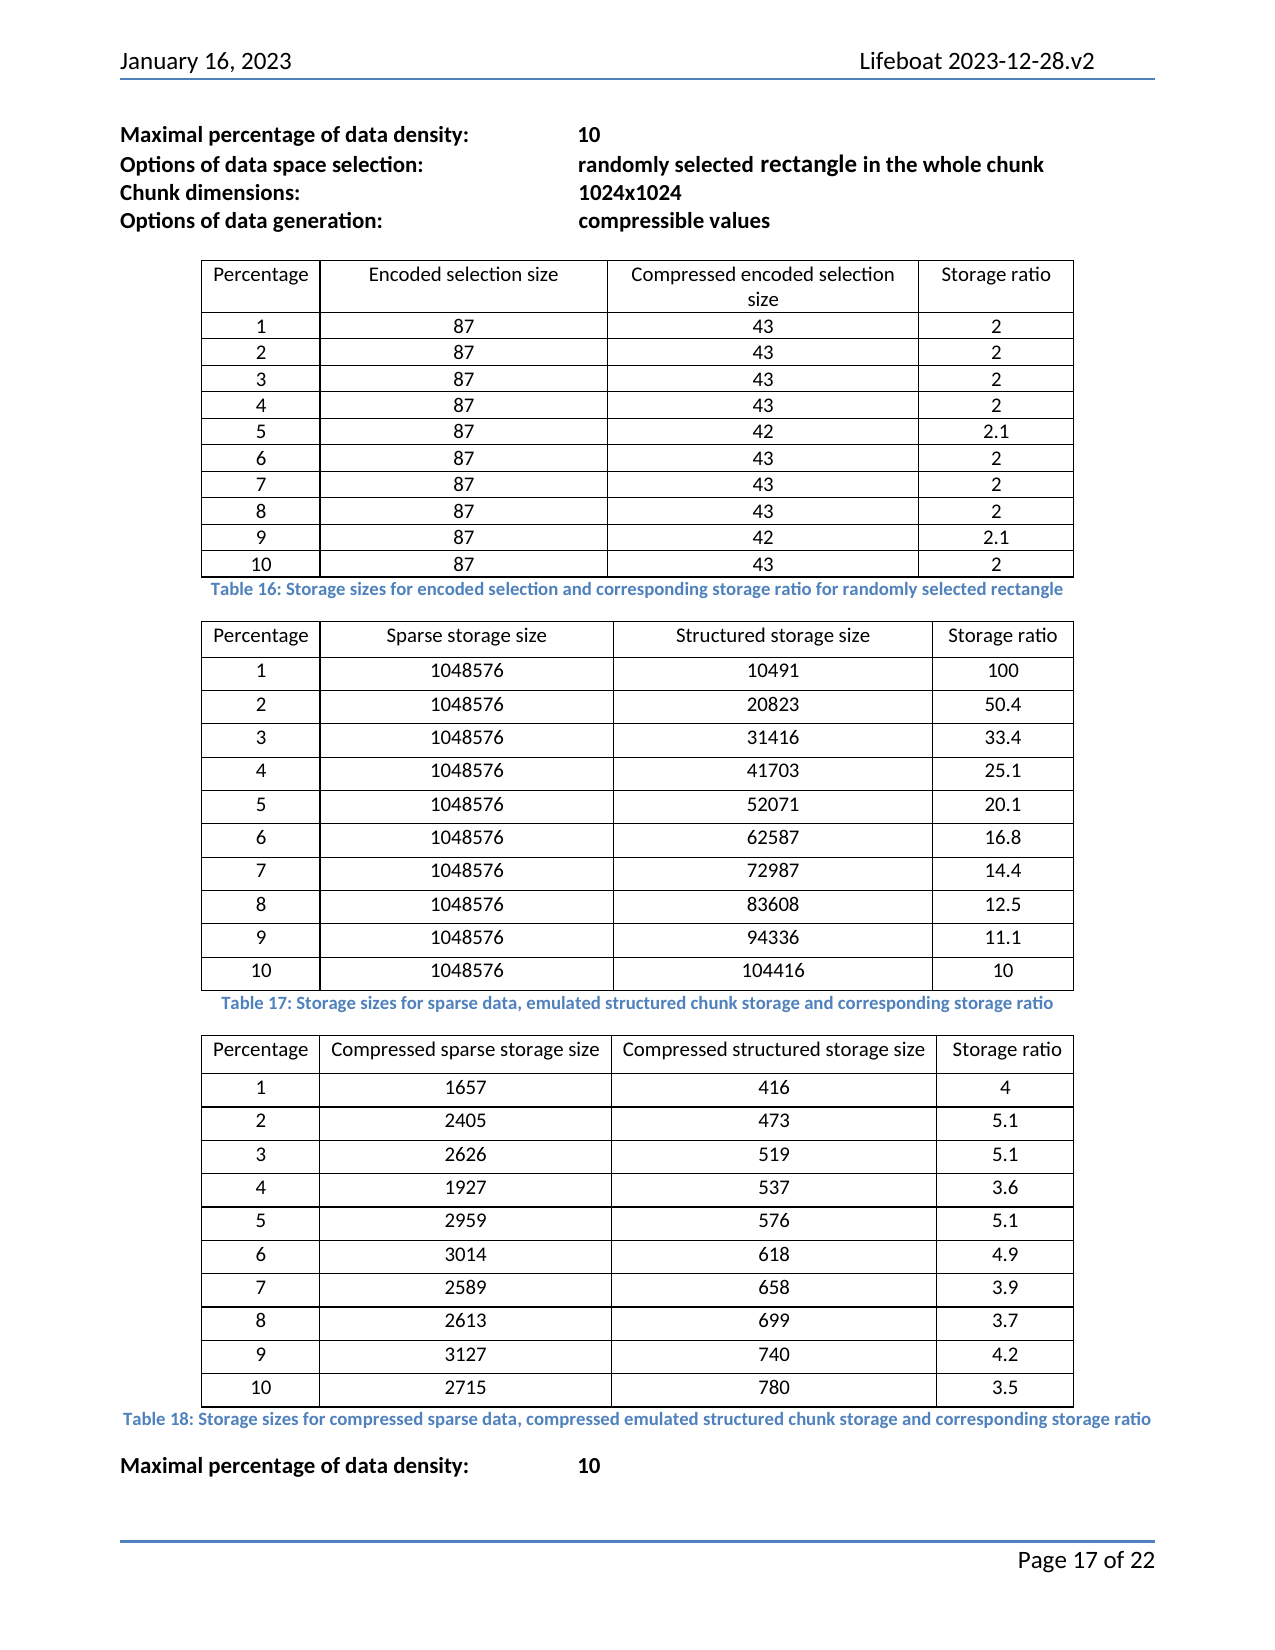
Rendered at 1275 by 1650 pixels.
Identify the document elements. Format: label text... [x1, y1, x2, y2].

table_cell 3 [202, 366, 319, 391]
table_header Storage ratio [937, 1036, 1073, 1073]
table_cell 41703 [614, 758, 932, 790]
table_cell 2613 [320, 1308, 611, 1340]
table_cell 2 [919, 498, 1073, 523]
table_cell 20.1 [933, 791, 1073, 823]
text Maximal percentage of data density: 10 [120, 120, 1155, 148]
table_cell 6 [202, 824, 319, 857]
table_cell 14.4 [933, 858, 1073, 890]
table_cell 33.4 [933, 724, 1073, 757]
table_cell 576 [612, 1208, 936, 1240]
table_cell 473 [612, 1108, 936, 1140]
table_cell 10 [933, 958, 1073, 990]
table_cell 1657 [320, 1074, 611, 1106]
table_header Storage ratio [919, 261, 1073, 312]
table_cell 1 [202, 658, 319, 690]
table_cell 11.1 [933, 924, 1073, 957]
table_header Percentage [202, 1036, 319, 1073]
table_cell 3014 [320, 1241, 611, 1273]
table_cell 2 [919, 339, 1073, 365]
table_cell 10491 [614, 658, 932, 690]
table_cell 3 [202, 1141, 319, 1173]
table_header Percentage [202, 622, 319, 657]
table_cell 3.7 [937, 1308, 1073, 1340]
table_cell 12.5 [933, 891, 1073, 923]
table_cell 416 [612, 1074, 936, 1106]
table_cell 2626 [320, 1141, 611, 1173]
table_cell 658 [612, 1274, 936, 1306]
table_cell 4 [937, 1074, 1073, 1106]
table_cell 1048576 [321, 824, 613, 857]
table_cell 2 [919, 445, 1073, 471]
table_cell 9 [202, 525, 319, 550]
table_cell 87 [321, 313, 607, 338]
table_cell 9 [202, 924, 319, 957]
table_cell 7 [202, 1274, 319, 1306]
table_cell 1048576 [321, 791, 613, 823]
table_cell 52071 [614, 791, 932, 823]
table_cell 780 [612, 1374, 936, 1406]
table_cell 1048576 [321, 724, 613, 757]
table_cell 5 [202, 1208, 319, 1240]
text Table 17: Storage sizes for sparse data, emulated structured chunk storage and corresponding storage ratio [120, 991, 1155, 1014]
table_cell 87 [321, 551, 607, 576]
table_cell 2715 [320, 1374, 611, 1406]
table_cell 62587 [614, 824, 932, 857]
table_cell 2.1 [919, 419, 1073, 444]
table_cell 43 [608, 472, 918, 497]
table_header Compressed encoded selection size [608, 261, 918, 312]
table_cell 87 [321, 419, 607, 444]
table_cell 16.8 [933, 824, 1073, 857]
table_cell 1048576 [321, 958, 613, 990]
table_cell 3.5 [937, 1374, 1073, 1406]
table_cell 5 [202, 791, 319, 823]
table_cell 87 [321, 339, 607, 365]
table_cell 87 [321, 445, 607, 471]
table_cell 1 [202, 313, 319, 338]
table_cell 1048576 [321, 758, 613, 790]
table_cell 43 [608, 313, 918, 338]
table_cell 537 [612, 1174, 936, 1206]
text Maximal percentage of data density: 10 [120, 1451, 1155, 1479]
table_cell 1048576 [321, 924, 613, 957]
table_cell 50.4 [933, 691, 1073, 723]
table_cell 87 [321, 366, 607, 391]
table_header Storage ratio [933, 622, 1073, 657]
table_cell 3 [202, 724, 319, 757]
table_cell 42 [608, 525, 918, 550]
table_cell 2959 [320, 1208, 611, 1240]
table_cell 4.2 [937, 1341, 1073, 1373]
table_cell 10 [202, 958, 319, 990]
table_cell 6 [202, 445, 319, 471]
table_cell 10 [202, 551, 319, 576]
table_cell 87 [321, 392, 607, 418]
table_cell 3.6 [937, 1174, 1073, 1206]
table_cell 43 [608, 366, 918, 391]
table_cell 618 [612, 1241, 936, 1273]
table_header Percentage [202, 261, 319, 312]
table_cell 2 [202, 1108, 319, 1140]
table_cell 4 [202, 392, 319, 418]
table_cell 3127 [320, 1341, 611, 1373]
table_cell 9 [202, 1341, 319, 1373]
text Table 16: Storage sizes for encoded selection and corresponding storage ratio for randomly selected rectangle [120, 577, 1155, 600]
table_header Compressed structured storage size [612, 1036, 936, 1073]
table_cell 4.9 [937, 1241, 1073, 1273]
table_cell 5 [202, 419, 319, 444]
table_cell 2 [919, 392, 1073, 418]
table_cell 25.1 [933, 758, 1073, 790]
table_cell 43 [608, 445, 918, 471]
table_cell 5.1 [937, 1108, 1073, 1140]
table_header Compressed sparse storage size [320, 1036, 611, 1073]
table_cell 1927 [320, 1174, 611, 1206]
table_cell 87 [321, 498, 607, 523]
table_cell 94336 [614, 924, 932, 957]
table_cell 87 [321, 472, 607, 497]
table_cell 42 [608, 419, 918, 444]
table_cell 2 [202, 339, 319, 365]
table_cell 1048576 [321, 858, 613, 890]
table_cell 2 [919, 472, 1073, 497]
table_cell 2589 [320, 1274, 611, 1306]
table_cell 2.1 [919, 525, 1073, 550]
table_cell 83608 [614, 891, 932, 923]
table_cell 100 [933, 658, 1073, 690]
table_cell 4 [202, 758, 319, 790]
table_cell 1048576 [321, 658, 613, 690]
table_cell 5.1 [937, 1208, 1073, 1240]
table_cell 104416 [614, 958, 932, 990]
table_cell 5.1 [937, 1141, 1073, 1173]
table_cell 2 [919, 313, 1073, 338]
table_cell 8 [202, 891, 319, 923]
table_cell 1 [202, 1074, 319, 1106]
table_header Sparse storage size [321, 622, 613, 657]
table_cell 699 [612, 1308, 936, 1340]
table_cell 43 [608, 498, 918, 523]
table_cell 2 [919, 551, 1073, 576]
table_cell 3.9 [937, 1274, 1073, 1306]
table_cell 10 [202, 1374, 319, 1406]
table_cell 2 [919, 366, 1073, 391]
table_header Encoded selection size [321, 261, 607, 312]
table_cell 1048576 [321, 691, 613, 723]
table_cell 43 [608, 392, 918, 418]
text Chunk dimensions: 1024x1024 [120, 178, 1155, 207]
table_cell 4 [202, 1174, 319, 1206]
table_cell 1048576 [321, 891, 613, 923]
table_cell 7 [202, 472, 319, 497]
table_header Structured storage size [614, 622, 932, 657]
table_cell 7 [202, 858, 319, 890]
table_cell 43 [608, 339, 918, 365]
table_cell 740 [612, 1341, 936, 1373]
table_cell 2405 [320, 1108, 611, 1140]
table_cell 8 [202, 498, 319, 523]
table_cell 20823 [614, 691, 932, 723]
table_cell 2 [202, 691, 319, 723]
table_cell 8 [202, 1308, 319, 1340]
table_cell 43 [608, 551, 918, 576]
text Table 18: Storage sizes for compressed sparse data, compressed emulated structured chunk storage and corresponding storage ratio [120, 1407, 1155, 1430]
text Options of data generation: compressible values [120, 207, 1155, 234]
table_cell 519 [612, 1141, 936, 1173]
table_cell 6 [202, 1241, 319, 1273]
table_cell 31416 [614, 724, 932, 757]
table_cell 87 [321, 525, 607, 550]
table_cell 72987 [614, 858, 932, 890]
text Options of data space selection: randomly selected rectangle in the whole chunk [120, 148, 1155, 178]
